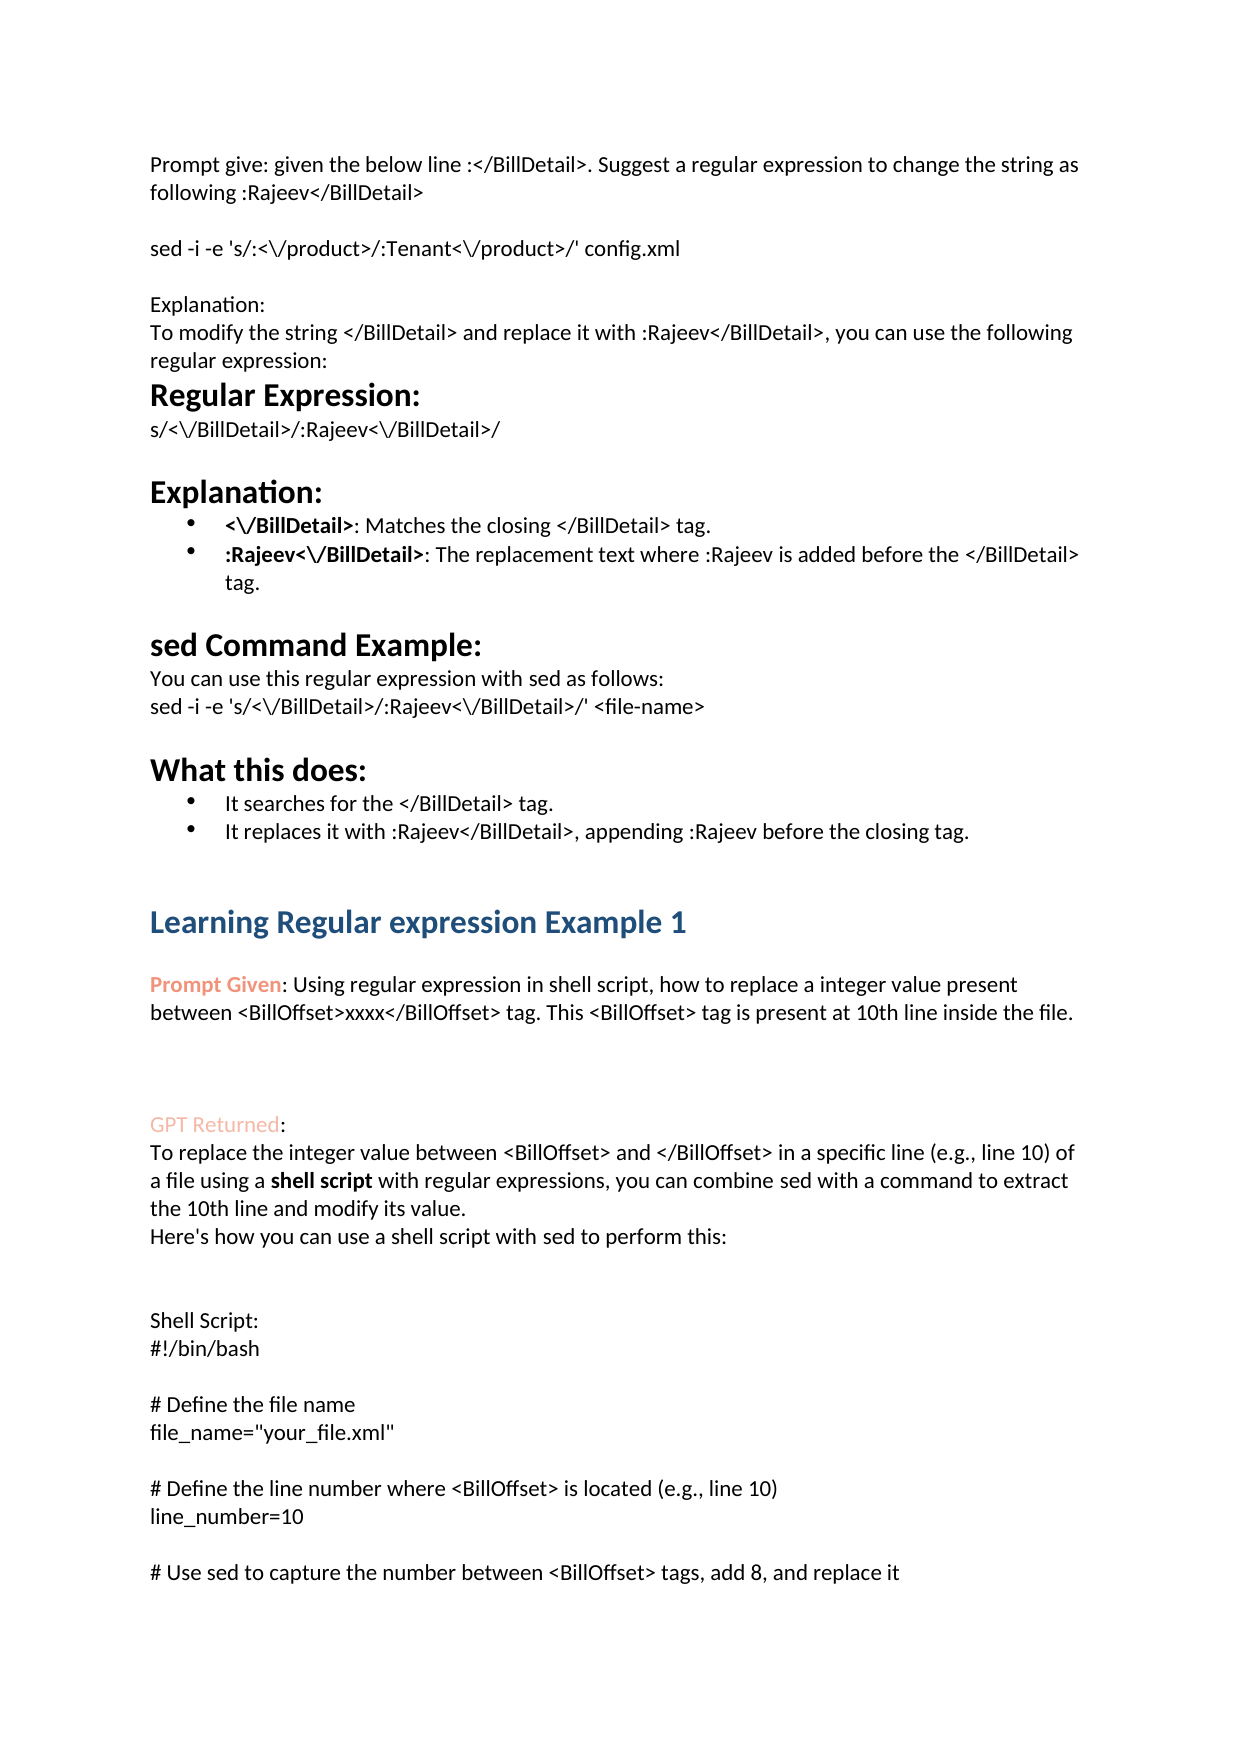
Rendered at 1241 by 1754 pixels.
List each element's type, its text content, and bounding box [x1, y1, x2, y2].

text line_number=10 [150, 1502, 1090, 1531]
text What this does: [150, 748, 1090, 789]
text To replace the integer value between <BillOffset> and </BillOffset> in a specific line (e.g., line 10) of a file using a shell script with regular expressions, you can combine sed with a command to extract the 10th line and modify its value. [150, 1138, 1090, 1222]
list It searches for the </BillDetail> tag. [187, 789, 1090, 817]
text To modify the string </BillDetail> and replace it with :Rajeev</BillDetail>, you can use the following regular expression: [150, 318, 1090, 374]
text Explanation: [150, 471, 1090, 512]
text Learning Regular expression Example 1 [150, 901, 1090, 942]
text Here's how you can use a shell script with sed to perform this: [150, 1222, 1090, 1250]
text GPT Returned: [150, 1110, 1090, 1138]
list :Rajeev<\/BillDetail>: The replacement text where :Rajeev is added before the </BillDetail> tag. [187, 540, 1090, 596]
text Shell Script: [150, 1306, 1090, 1334]
text Explanation: [150, 290, 1090, 318]
text You can use this regular expression with sed as follows: [150, 664, 1090, 692]
text Prompt Given: Using regular expression in shell script, how to replace a integer value present between <BillOffset>xxxx</BillOffset> tag. This <BillOffset> tag is present at 10th line inside the file. [150, 970, 1090, 1026]
text s/<\/BillDetail>/:Rajeev<\/BillDetail>/ [150, 415, 1090, 443]
text # Define the file name [150, 1390, 1090, 1418]
list <\/BillDetail>: Matches the closing </BillDetail> tag. [187, 512, 1090, 540]
text sed Command Example: [150, 624, 1090, 664]
text # Use sed to capture the number between <BillOffset> tags, add 8, and replace it [150, 1558, 1090, 1587]
text # Define the line number where <BillOffset> is located (e.g., line 10) [150, 1474, 1090, 1502]
text sed -i -e 's/:<\/product>/:Tenant<\/product>/' config.xml [150, 234, 1090, 262]
text file_name="your_file.xml" [150, 1418, 1090, 1446]
text #!/bin/bash [150, 1334, 1090, 1362]
list It replaces it with :Rajeev</BillDetail>, appending :Rajeev before the closing tag. [187, 817, 1090, 845]
text Regular Expression: [150, 374, 1090, 415]
text sed -i -e 's/<\/BillDetail>/:Rajeev<\/BillDetail>/' <file-name> [150, 692, 1090, 721]
text Prompt give: given the below line :</BillDetail>. Suggest a regular expression to change the string as following :Rajeev</BillDetail> [150, 150, 1090, 206]
